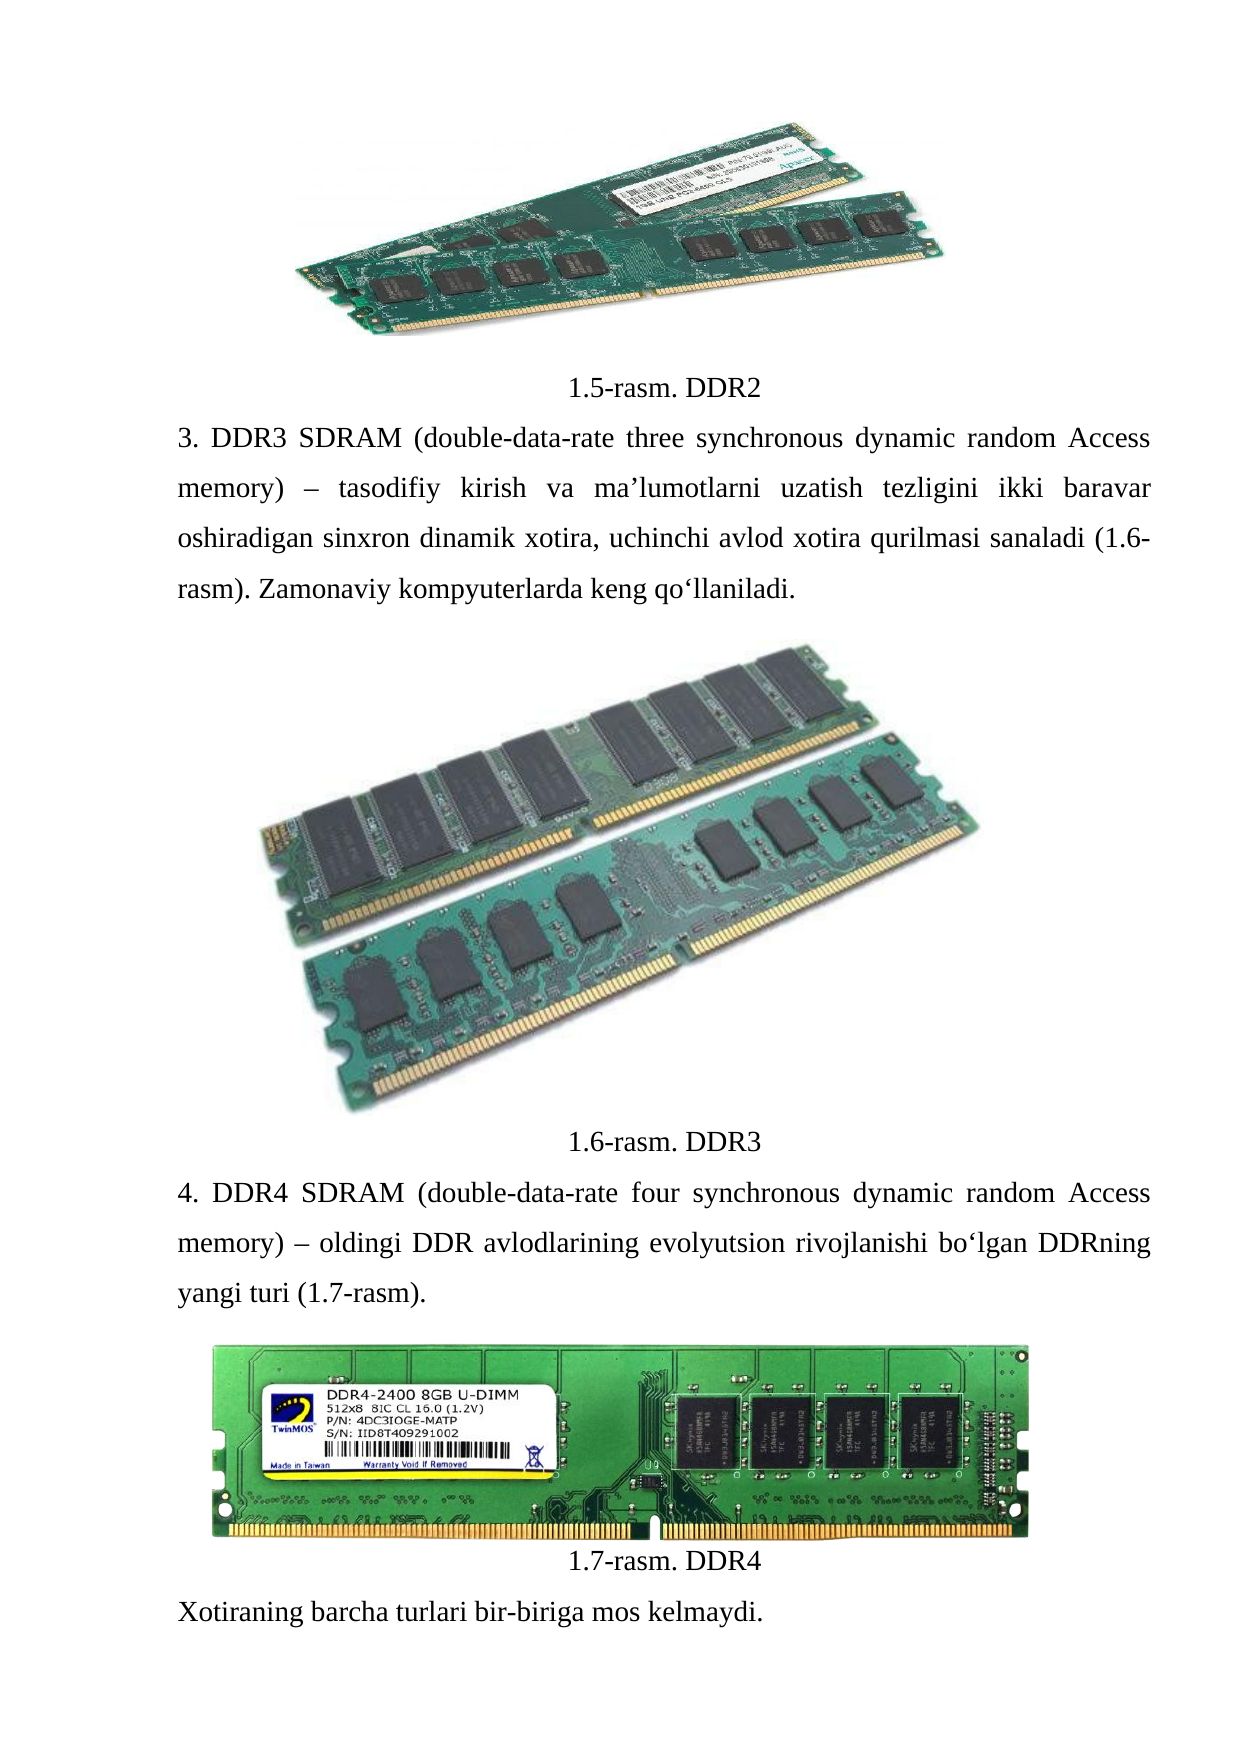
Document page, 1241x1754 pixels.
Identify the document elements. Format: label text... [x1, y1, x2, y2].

picture [294, 121, 946, 336]
picture [211, 1343, 1029, 1541]
text 3. DDR3 SDRAM (double-data-rate three synchronous dynamic random Access memory) – tasodifiy kirish va ma’lumotlarni uzatish tezligini ikki baravar oshiradigan sinxron dinamik xotira, uchinchi avlod xotira qurilmasi sanaladi (1.6-rasm). Zamonaviy kompyuterlarda keng qo‘llaniladi. [177, 420, 1152, 604]
text Xotiraning barcha turlari bir-biriga mos kelmaydi. [177, 1594, 1152, 1627]
picture [256, 639, 984, 1116]
text 1.5-rasm. DDR2 [177, 370, 1152, 403]
text 1.7-rasm. DDR4 [177, 1543, 1152, 1577]
text 1.6-rasm. DDR3 [177, 1124, 1152, 1158]
text 4. DDR4 SDRAM (double-data-rate four synchronous dynamic random Access memory) – oldingi DDR avlodlarining evolyutsion rivojlanishi bo‘lgan DDRning yangi turi (1.7-rasm). [177, 1175, 1152, 1309]
